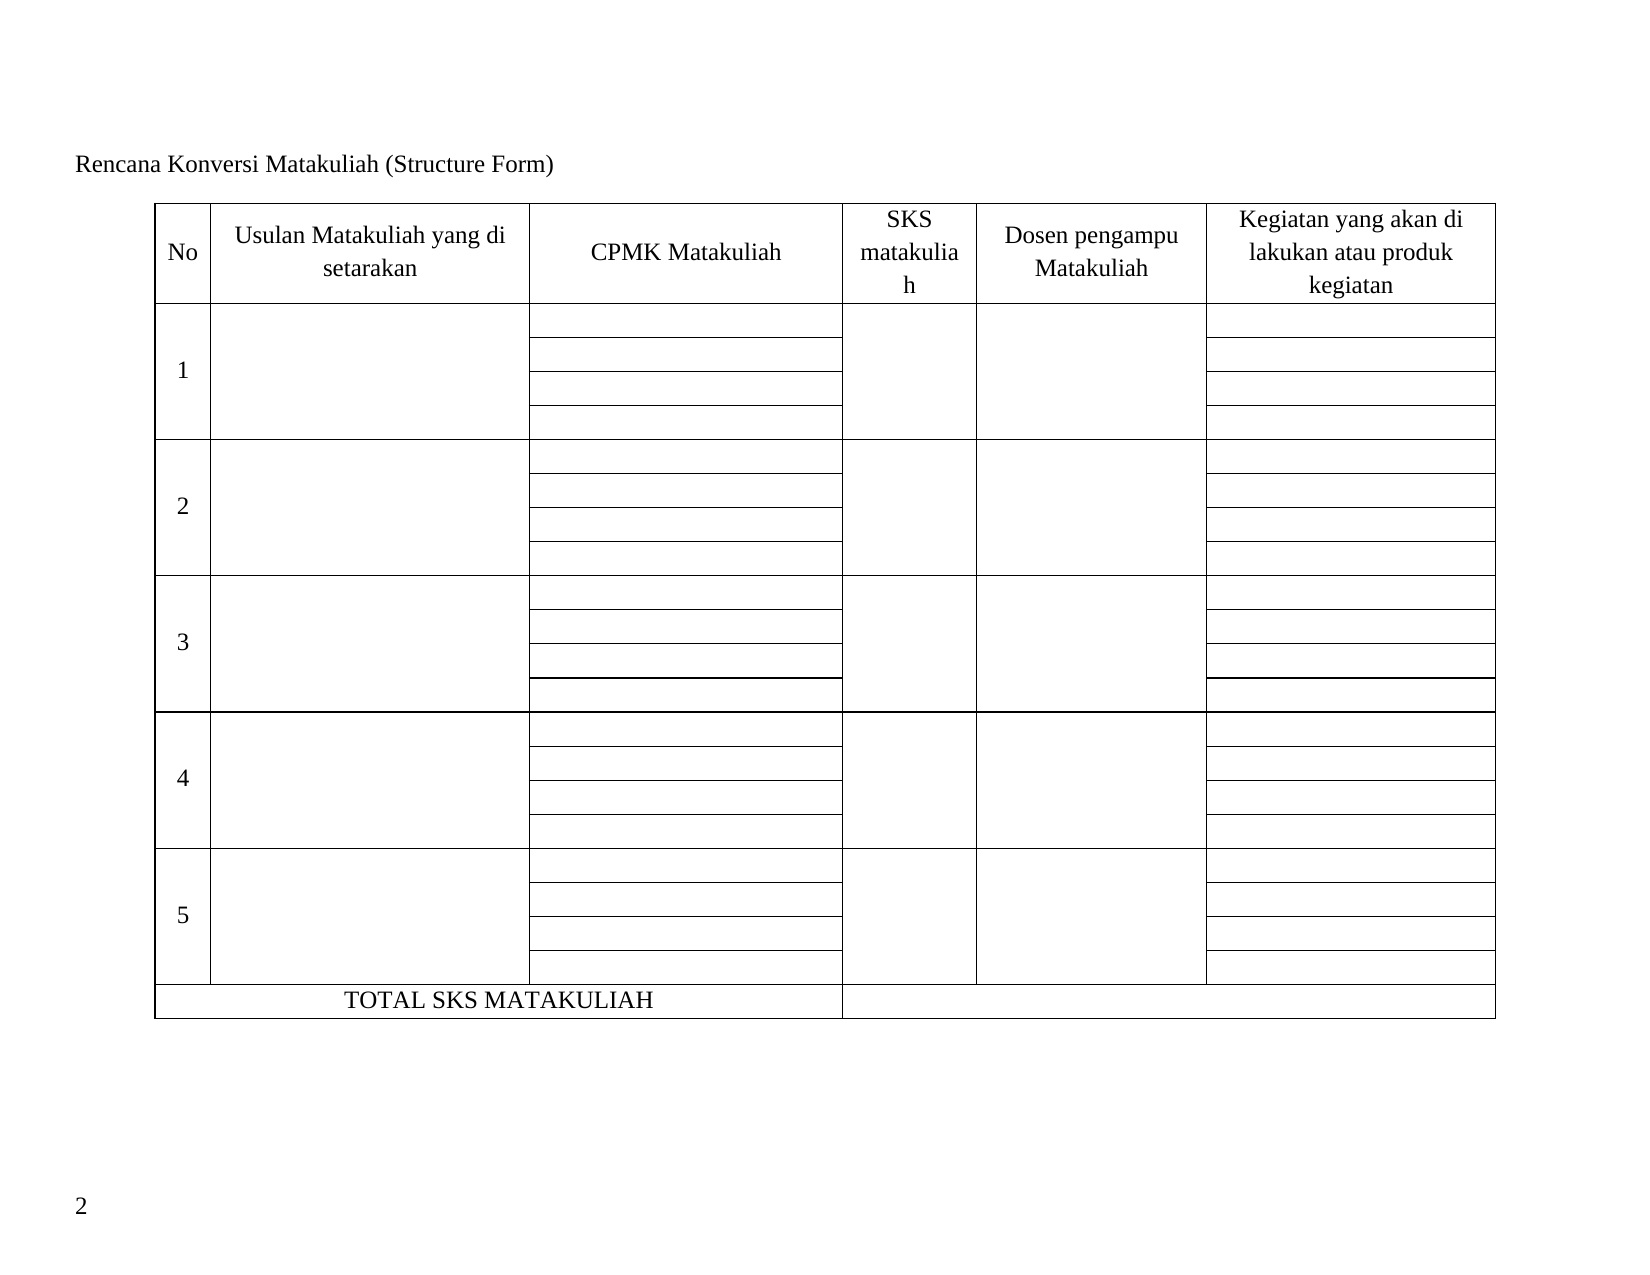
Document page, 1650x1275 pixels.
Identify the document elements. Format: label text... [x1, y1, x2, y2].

table_header No [156, 204, 210, 303]
table_cell [1207, 406, 1495, 439]
table_header CPMK Matakuliah [530, 204, 842, 303]
table_cell [211, 440, 529, 575]
table_cell [1207, 508, 1495, 541]
table_cell 4 [156, 713, 210, 848]
table_cell [1207, 679, 1495, 711]
table_cell [1207, 747, 1495, 779]
table_cell [977, 849, 1206, 984]
table_cell [530, 406, 842, 439]
table_cell TOTAL SKS MATAKULIAH [156, 985, 842, 1018]
table_cell [1207, 883, 1495, 916]
table_cell [1207, 815, 1495, 848]
table_cell [530, 610, 842, 643]
table_cell [530, 679, 842, 711]
table_cell [530, 644, 842, 677]
table_cell [977, 576, 1206, 711]
table_cell [530, 304, 842, 337]
table_cell [977, 304, 1206, 439]
table_cell [1207, 304, 1495, 337]
table_cell [530, 338, 842, 371]
table_cell [530, 372, 842, 405]
table_cell [1207, 951, 1495, 984]
table_cell [843, 440, 976, 575]
table_cell [530, 542, 842, 575]
table_cell [211, 713, 529, 848]
table_cell [1207, 338, 1495, 371]
table_cell [530, 576, 842, 609]
table_cell [977, 440, 1206, 575]
text Rencana Konversi Matakuliah (Structure Form) [75, 149, 1575, 177]
table_cell [1207, 917, 1495, 950]
table_cell [530, 747, 842, 779]
table_cell [530, 883, 842, 916]
table_cell [1207, 372, 1495, 405]
table_cell [530, 440, 842, 473]
table_cell [530, 474, 842, 507]
table_cell [530, 508, 842, 541]
table_header Dosen pengampu Matakuliah [977, 204, 1206, 303]
table_cell [530, 815, 842, 848]
table_cell [843, 304, 976, 439]
table_cell [211, 849, 529, 984]
table_cell [1207, 440, 1495, 473]
table_cell [1207, 610, 1495, 643]
table_header Kegiatan yang akan di lakukan atau produk kegiatan [1207, 204, 1495, 303]
table_cell [1207, 474, 1495, 507]
table_cell [530, 917, 842, 950]
table_header Usulan Matakuliah yang di setarakan [211, 204, 529, 303]
table_cell [530, 713, 842, 746]
table_cell [1207, 576, 1495, 609]
table_cell [530, 951, 842, 984]
table_cell [1207, 849, 1495, 882]
table_cell [530, 781, 842, 814]
table_header SKS matakuliah [843, 204, 976, 303]
table_cell [843, 713, 976, 848]
table_cell [977, 713, 1206, 848]
table_cell 5 [156, 849, 210, 984]
table_cell [1207, 542, 1495, 575]
table_cell [843, 576, 976, 711]
table_cell [843, 849, 976, 984]
table_cell [530, 849, 842, 882]
table_cell [211, 576, 529, 711]
table_cell 1 [156, 304, 210, 439]
table_cell [1207, 644, 1495, 677]
table_cell [843, 985, 1495, 1018]
table_cell 2 [156, 440, 210, 575]
table_cell [211, 304, 529, 439]
table_cell [1207, 781, 1495, 814]
table_cell [1207, 713, 1495, 746]
table_cell 3 [156, 576, 210, 711]
